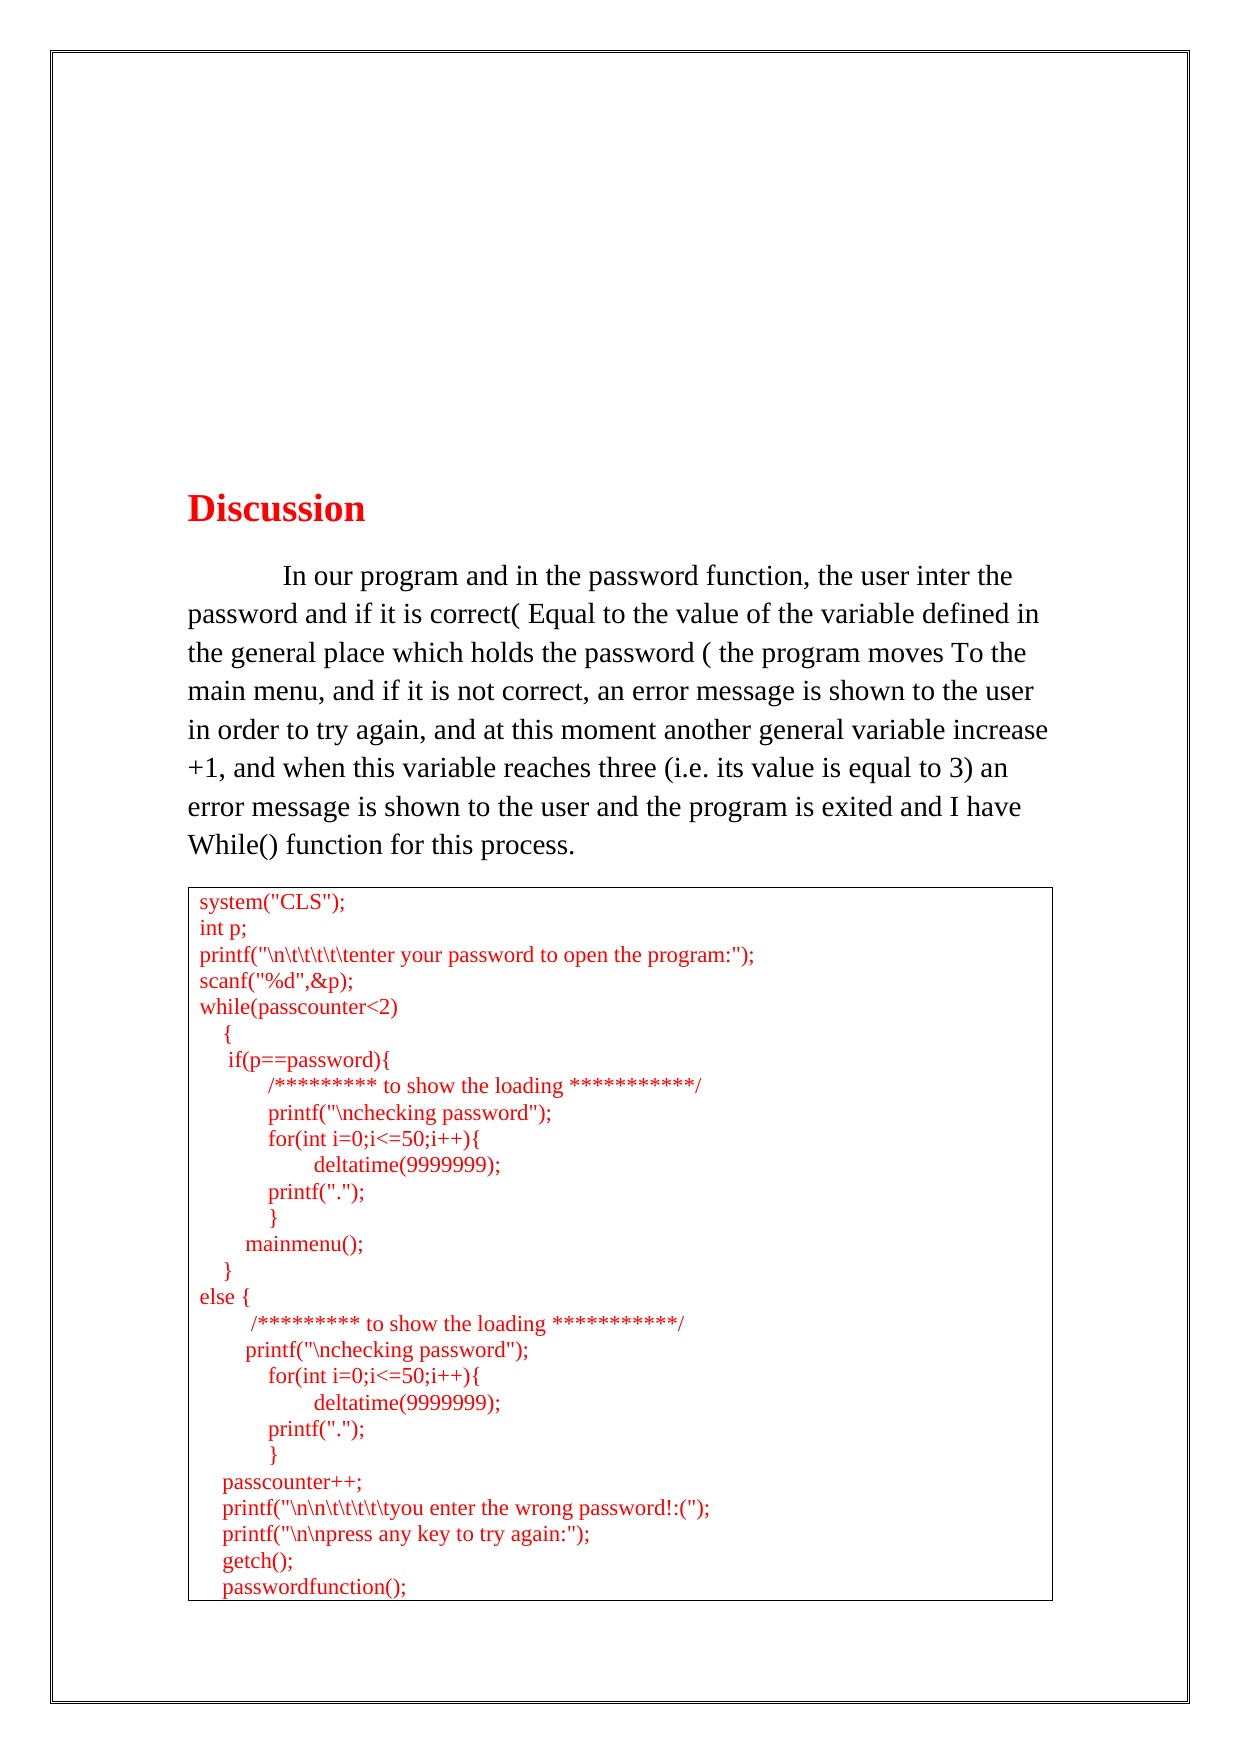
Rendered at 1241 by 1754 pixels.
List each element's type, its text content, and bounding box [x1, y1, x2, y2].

text Discussion [187, 484, 1053, 530]
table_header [189, 888, 1052, 1599]
text In our program and in the password function, the user inter the password and if it is correct( Equal to the value of the variable defined in the general place which holds the password ( the program moves To the main menu, and if it is not correct, an error message is shown to the user in order to try again, and at this moment another general variable increase +1, and when this variable reaches three (i.e. its value is equal to 3) an error message is shown to the user and the program is exited and I have While() function for this process. [187, 558, 1053, 861]
